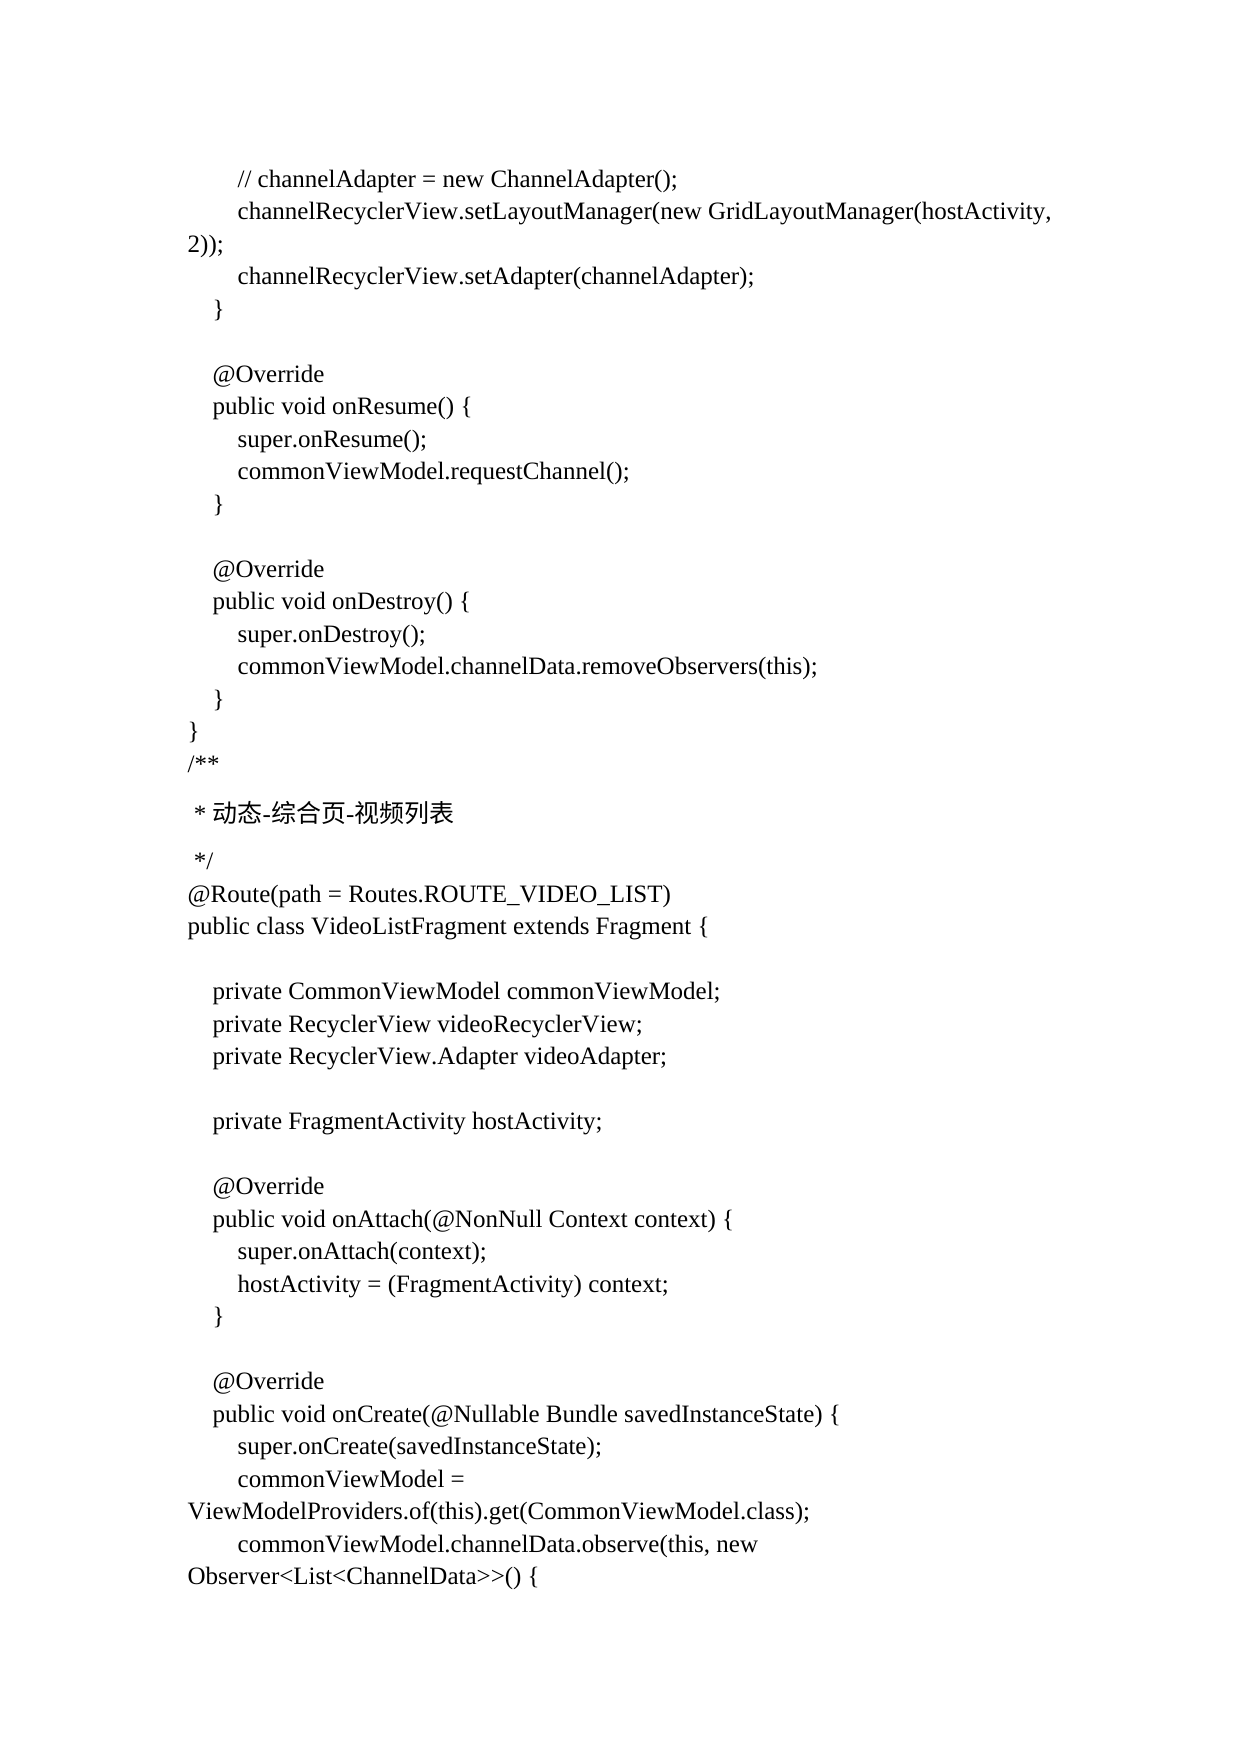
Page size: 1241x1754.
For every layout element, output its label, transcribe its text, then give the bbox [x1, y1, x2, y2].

text public void onResume() { [187, 389, 1053, 422]
text hostActivity = (FragmentActivity) context; [187, 1267, 1053, 1299]
text private RecyclerView videoRecyclerView; [187, 1007, 1053, 1039]
text private CommonViewModel commonViewModel; [187, 974, 1053, 1007]
text } [187, 714, 1053, 747]
text */ [187, 844, 1053, 877]
text super.onAttach(context); [187, 1234, 1053, 1267]
text public void onCreate(@Nullable Bundle savedInstanceState) { [187, 1397, 1053, 1429]
text @Override [187, 357, 1053, 389]
text @Route(path = Routes.ROUTE_VIDEO_LIST) [187, 877, 1053, 909]
text public void onDestroy() { [187, 584, 1053, 617]
text commonViewModel.channelData.observe(this, new Observer<List<ChannelData>>() { [187, 1527, 1053, 1592]
text } [187, 292, 1053, 324]
text super.onResume(); [187, 422, 1053, 454]
text * 动态-综合页-视频列表 [187, 779, 1053, 844]
text channelRecyclerView.setAdapter(channelAdapter); [187, 259, 1053, 292]
text @Override [187, 552, 1053, 584]
text private FragmentActivity hostActivity; [187, 1104, 1053, 1137]
text super.onDestroy(); [187, 617, 1053, 649]
text commonViewModel.channelData.removeObservers(this); [187, 649, 1053, 682]
text commonViewModel = ViewModelProviders.of(this).get(CommonViewModel.class); [187, 1462, 1053, 1527]
text } [187, 1299, 1053, 1332]
text @Override [187, 1169, 1053, 1202]
text } [187, 487, 1053, 519]
text // channelAdapter = new ChannelAdapter(); [187, 162, 1053, 194]
text commonViewModel.requestChannel(); [187, 454, 1053, 487]
text super.onCreate(savedInstanceState); [187, 1429, 1053, 1462]
text public void onAttach(@NonNull Context context) { [187, 1202, 1053, 1234]
text public class VideoListFragment extends Fragment { [187, 909, 1053, 942]
text @Override [187, 1364, 1053, 1397]
text /** [187, 747, 1053, 779]
text private RecyclerView.Adapter videoAdapter; [187, 1039, 1053, 1072]
text channelRecyclerView.setLayoutManager(new GridLayoutManager(hostActivity, 2)); [187, 194, 1053, 259]
text } [187, 682, 1053, 714]
